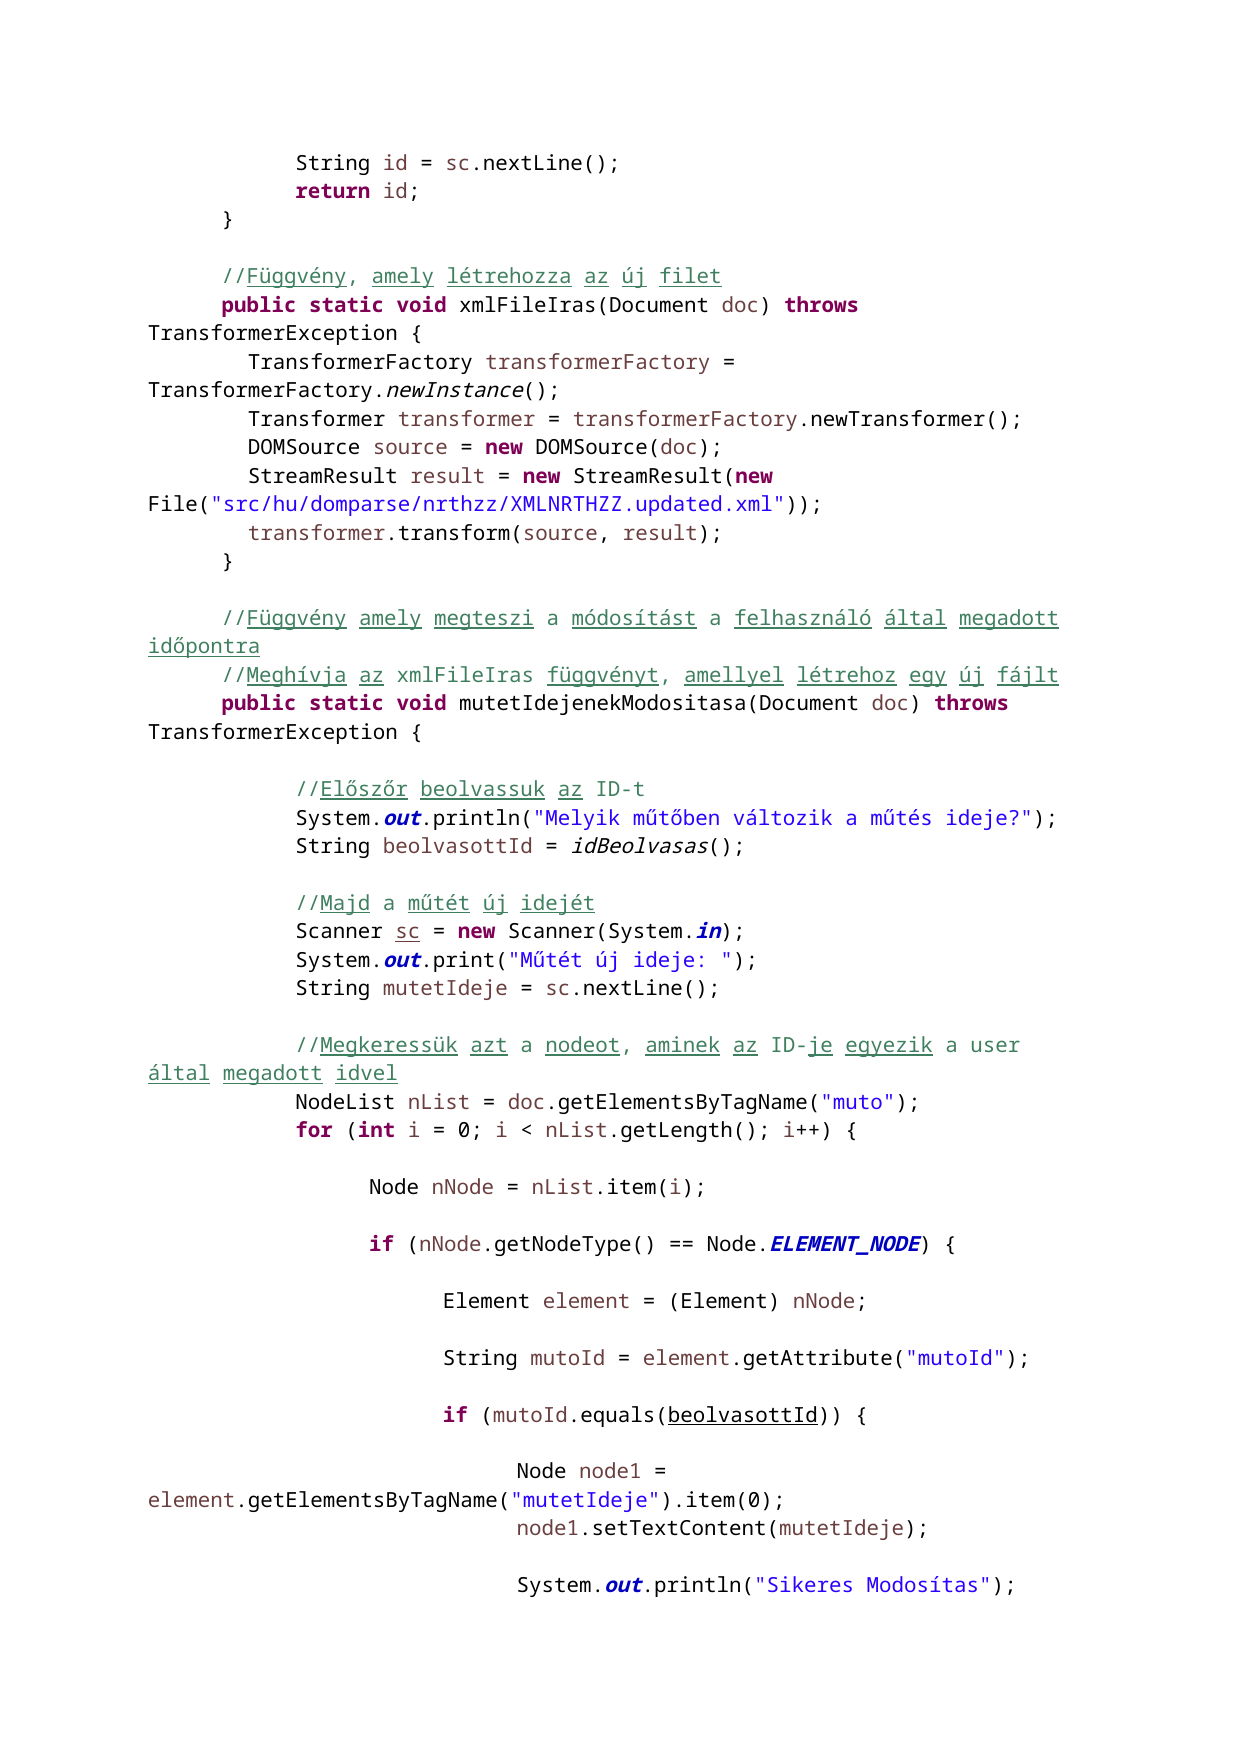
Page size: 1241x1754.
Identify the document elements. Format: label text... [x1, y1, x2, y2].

text //Előszőr beolvassuk az ID-t [148, 774, 1093, 803]
text Transformer transformer = transformerFactory.newTransformer(); [148, 404, 1093, 432]
text if (mutoId.equals(beolvasottId)) { [148, 1400, 1093, 1428]
text if (nNode.getNodeType() == Node.ELEMENT_NODE) { [148, 1229, 1093, 1258]
text for (int i = 0; i < nList.getLength(); i++) { [148, 1115, 1093, 1144]
text //Függvény, amely létrehozza az új filet [148, 262, 1093, 290]
text return id; [148, 176, 1093, 204]
text transformer.transform(source, result); [148, 518, 1093, 546]
text Scanner sc = new Scanner(System.in); [148, 916, 1093, 945]
text String mutoId = element.getAttribute("mutoId"); [148, 1343, 1093, 1371]
text DOMSource source = new DOMSource(doc); [148, 432, 1093, 461]
text System.out.print("Műtét új ideje: "); [148, 945, 1093, 973]
text //Majd a műtét új idejét [148, 888, 1093, 916]
text Node nNode = nList.item(i); [148, 1172, 1093, 1201]
text public static void xmlFileIras(Document doc) throws TransformerException { [148, 290, 1093, 347]
text NodeList nList = doc.getElementsByTagName("muto"); [148, 1087, 1093, 1115]
text System.out.println("Melyik műtőben változik a műtés ideje?"); [148, 803, 1093, 831]
text String mutetIdeje = sc.nextLine(); [148, 973, 1093, 1002]
text String id = sc.nextLine(); [148, 148, 1093, 176]
text Node node1 = element.getElementsByTagName("mutetIdeje").item(0); [148, 1457, 1093, 1513]
text String beolvasottId = idBeolvasas(); [148, 831, 1093, 859]
text Element element = (Element) nNode; [148, 1286, 1093, 1314]
text StreamResult result = new StreamResult(new File("src/hu/domparse/nrthzz/XMLNRTHZZ.updated.xml")); [148, 461, 1093, 518]
text //Meghívja az xmlFileIras függvényt, amellyel létrehoz egy új fájlt [148, 660, 1093, 688]
text public static void mutetIdejenekModositasa(Document doc) throws TransformerException { [148, 688, 1093, 745]
text } [148, 204, 1093, 233]
text System.out.println("Sikeres Modosítas"); [148, 1570, 1093, 1599]
text TransformerFactory transformerFactory = TransformerFactory.newInstance(); [148, 347, 1093, 404]
text //Megkeressük azt a nodeot, aminek az ID-je egyezik a user által megadott idvel [148, 1030, 1093, 1087]
text node1.setTextContent(mutetIdeje); [148, 1513, 1093, 1542]
text } [148, 546, 1093, 574]
text //Függvény amely megteszi a módosítást a felhasználó által megadott időpontra [148, 603, 1093, 660]
